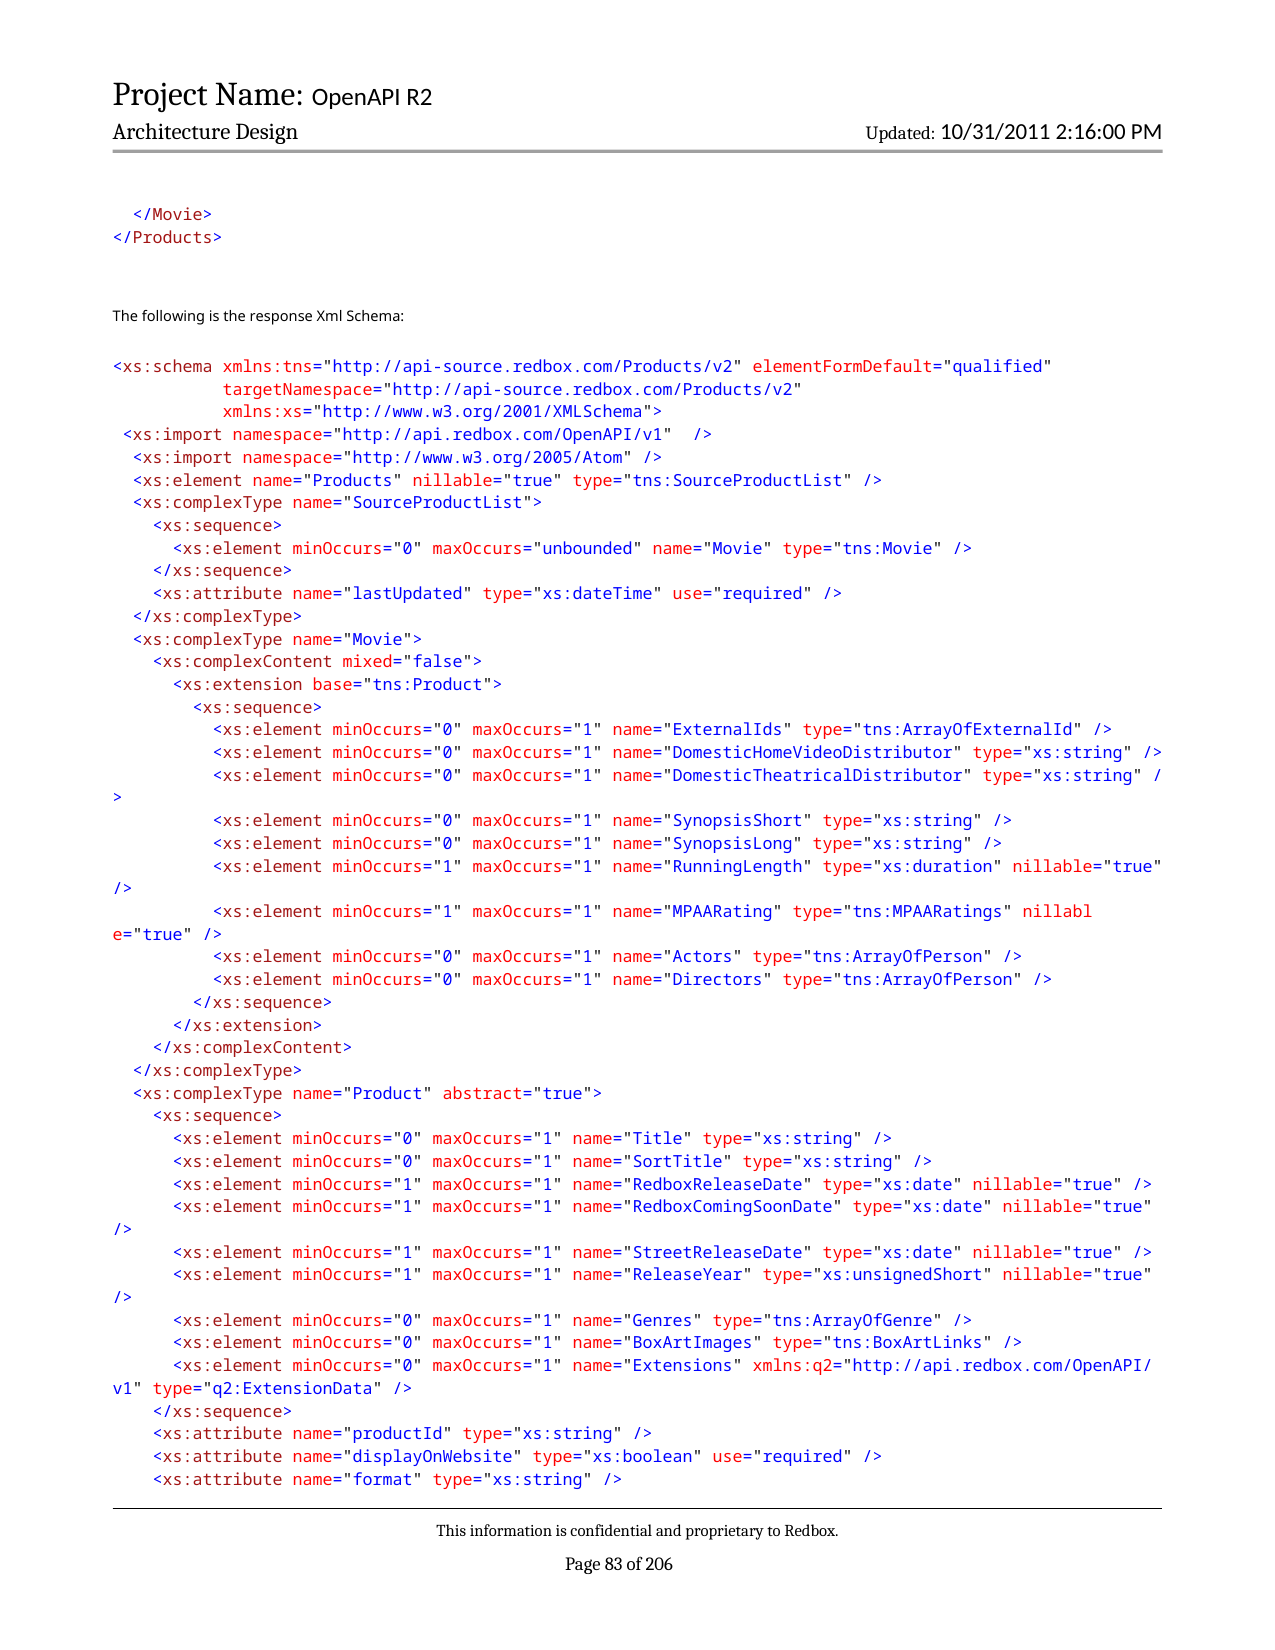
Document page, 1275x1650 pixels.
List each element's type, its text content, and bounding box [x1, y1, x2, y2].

text <xs:element minOccurs="0" maxOccurs="1" name="SynopsisLong" type="xs:string" /> [112, 831, 1162, 854]
text xmlns:xs="http://www.w3.org/2001/XMLSchema"> [112, 400, 1162, 423]
text <xs:element minOccurs="0" maxOccurs="1" name="ExternalIds" type="tns:ArrayOfExternalId" /> [112, 718, 1162, 741]
text <xs:complexContent mixed="false"> [112, 650, 1162, 672]
text <xs:element minOccurs="0" maxOccurs="1" name="SynopsisShort" type="xs:string" /> [112, 809, 1162, 831]
text </Products> [112, 226, 1162, 248]
text </xs:extension> [112, 1013, 1162, 1036]
text <xs:element minOccurs="0" maxOccurs="1" name="SortTitle" type="xs:string" /> [112, 1149, 1162, 1172]
text <xs:extension base="tns:Product"> [112, 672, 1162, 695]
text <xs:sequence> [112, 695, 1162, 718]
text <xs:element minOccurs="1" maxOccurs="1" name="RedboxReleaseDate" type="xs:date" nillable="true" /> [112, 1172, 1162, 1195]
text <xs:attribute name="lastUpdated" type="xs:dateTime" use="required" /> [112, 582, 1162, 604]
text <xs:attribute name="format" type="xs:string" /> [112, 1467, 1162, 1490]
text <xs:element minOccurs="1" maxOccurs="1" name="RedboxComingSoonDate" type="xs:date" nillable="true" /> [112, 1195, 1162, 1240]
text <xs:element minOccurs="0" maxOccurs="1" name="BoxArtImages" type="tns:BoxArtLinks" /> [112, 1331, 1162, 1354]
text <xs:element name="Products" nillable="true" type="tns:SourceProductList" /> [112, 468, 1162, 491]
text The following is the response Xml Schema: [112, 306, 1162, 325]
text <xs:element minOccurs="0" maxOccurs="1" name="DomesticHomeVideoDistributor" type="xs:string" /> [112, 741, 1162, 763]
text <xs:complexType name="Movie"> [112, 627, 1162, 650]
text <xs:element minOccurs="0" maxOccurs="unbounded" name="Movie" type="tns:Movie" /> [112, 536, 1162, 559]
text </xs:complexType> [112, 1058, 1162, 1081]
text <xs:schema xmlns:tns="http://api-source.redbox.com/Products/v2" elementFormDefault="qualified" [112, 354, 1162, 377]
text <xs:attribute name="displayOnWebsite" type="xs:boolean" use="required" /> [112, 1444, 1162, 1467]
text <xs:import namespace="http://www.w3.org/2005/Atom" /> [112, 445, 1162, 468]
text <xs:element minOccurs="1" maxOccurs="1" name="RunningLength" type="xs:duration" nillable="true" /> [112, 854, 1162, 899]
text <xs:element minOccurs="1" maxOccurs="1" name="StreetReleaseDate" type="xs:date" nillable="true" /> [112, 1240, 1162, 1263]
text </xs:complexContent> [112, 1036, 1162, 1058]
text <xs:sequence> [112, 1104, 1162, 1127]
text <xs:element minOccurs="1" maxOccurs="1" name="ReleaseYear" type="xs:unsignedShort" nillable="true" /> [112, 1263, 1162, 1308]
text </Movie> [112, 203, 1162, 226]
text targetNamespace="http://api-source.redbox.com/Products/v2" [112, 377, 1162, 400]
text <xs:element minOccurs="0" maxOccurs="1" name="Extensions" xmlns:q2="http://api.redbox.com/OpenAPI/v1" type="q2:ExtensionData" /> [112, 1354, 1162, 1399]
text <xs:element minOccurs="0" maxOccurs="1" name="Actors" type="tns:ArrayOfPerson" /> [112, 945, 1162, 968]
text <xs:element minOccurs="1" maxOccurs="1" name="MPAARating" type="tns:MPAARatings" nillable="true" /> [112, 899, 1162, 945]
text <xs:element minOccurs="0" maxOccurs="1" name="Genres" type="tns:ArrayOfGenre" /> [112, 1308, 1162, 1331]
text </xs:complexType> [112, 604, 1162, 627]
text <xs:sequence> [112, 513, 1162, 536]
text <xs:complexType name="Product" abstract="true"> [112, 1081, 1162, 1104]
text <xs:import namespace="http://api.redbox.com/OpenAPI/v1" /> [112, 423, 1162, 445]
text <xs:attribute name="productId" type="xs:string" /> [112, 1422, 1162, 1444]
text </xs:sequence> [112, 990, 1162, 1013]
text <xs:complexType name="SourceProductList"> [112, 491, 1162, 513]
text </xs:sequence> [112, 1399, 1162, 1422]
text </xs:sequence> [112, 559, 1162, 582]
text <xs:element minOccurs="0" maxOccurs="1" name="Directors" type="tns:ArrayOfPerson" /> [112, 968, 1162, 990]
text <xs:element minOccurs="0" maxOccurs="1" name="DomesticTheatricalDistributor" type="xs:string" /> [112, 763, 1162, 809]
text <xs:element minOccurs="0" maxOccurs="1" name="Title" type="xs:string" /> [112, 1127, 1162, 1149]
